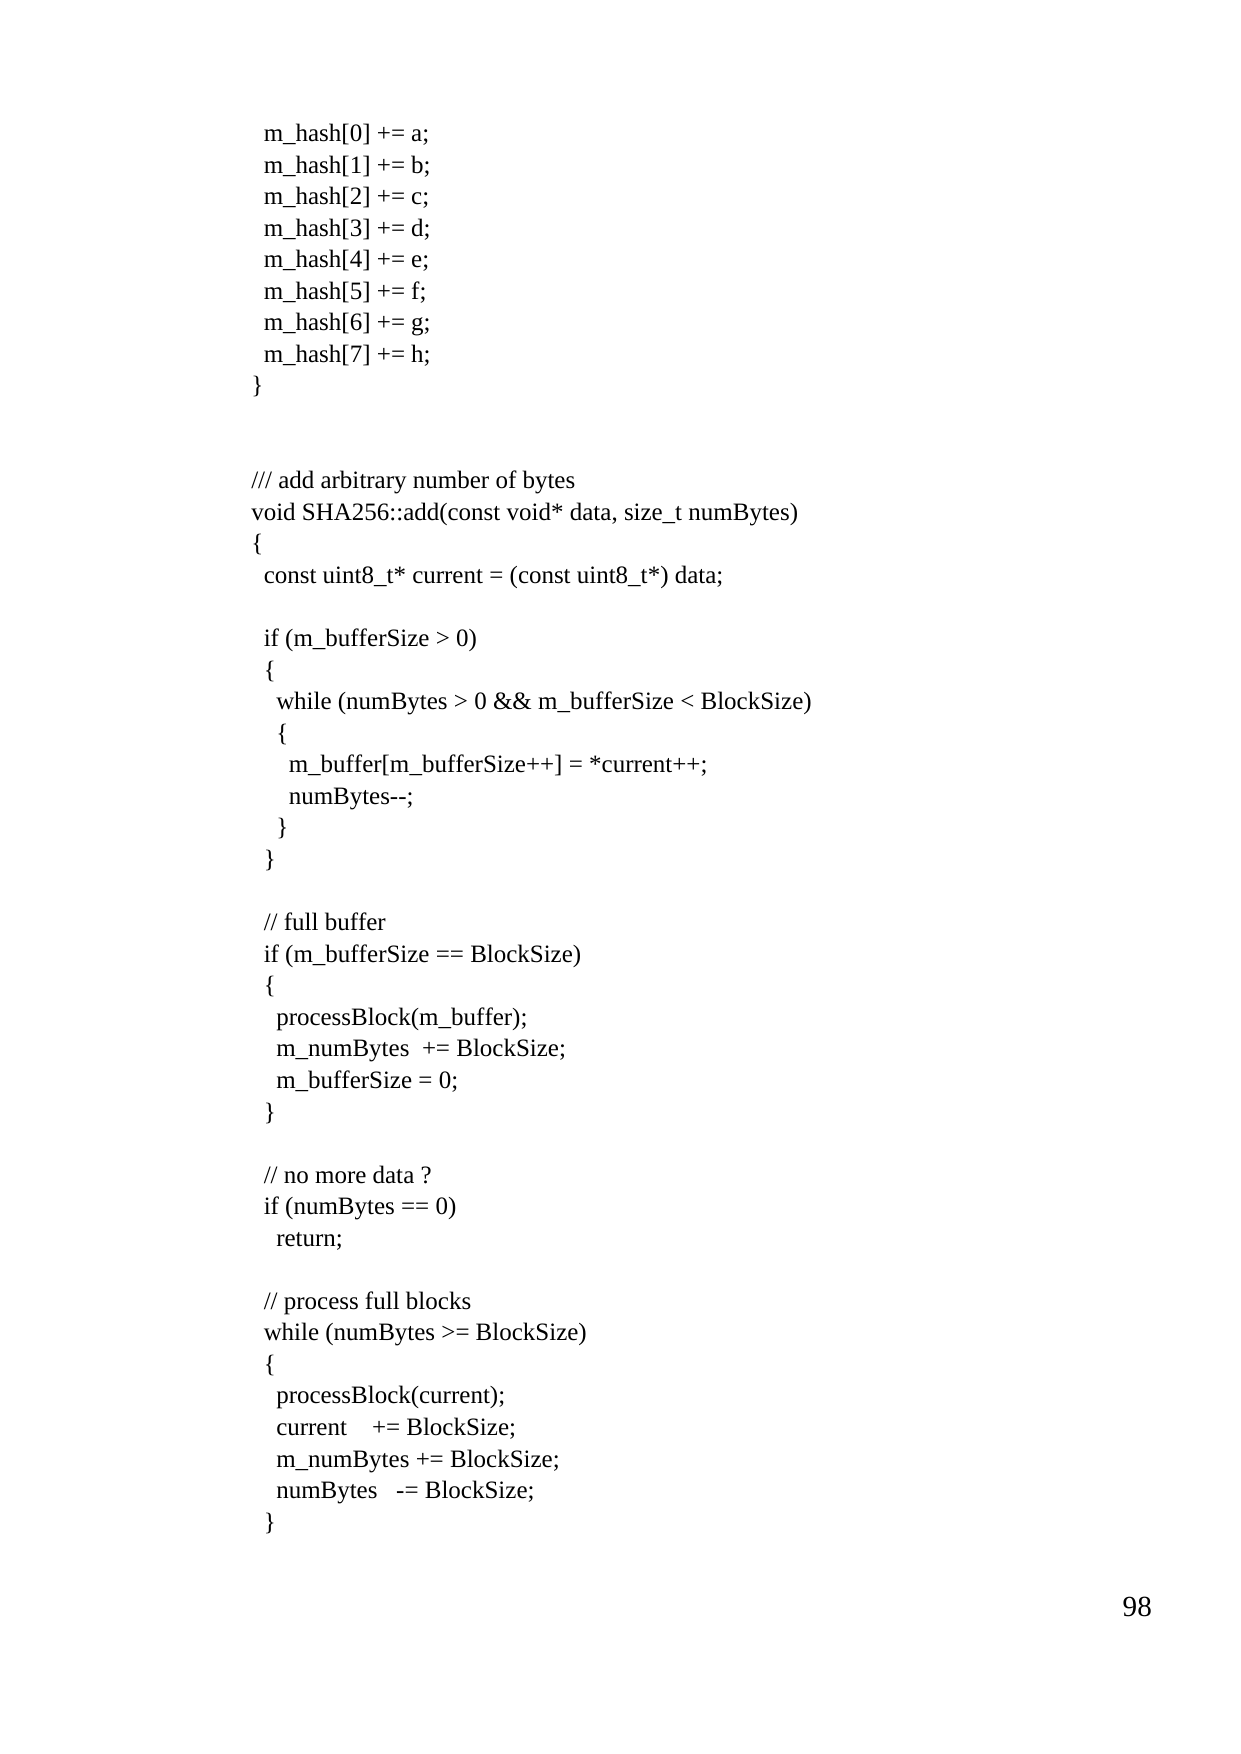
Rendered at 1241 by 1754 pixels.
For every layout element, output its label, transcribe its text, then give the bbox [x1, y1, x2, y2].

text m_hash[2] += c; [177, 181, 1152, 210]
text { [177, 655, 1152, 683]
text while (numBytes > 0 && m_bufferSize < BlockSize) [177, 686, 1152, 715]
text { [177, 1349, 1152, 1378]
text processBlock(current); [177, 1381, 1152, 1409]
text { [177, 528, 1152, 557]
text m_hash[7] += h; [177, 339, 1152, 368]
text return; [177, 1223, 1152, 1252]
text m_hash[0] += a; [177, 118, 1152, 147]
text m_numBytes += BlockSize; [177, 1033, 1152, 1062]
text m_hash[6] += g; [177, 307, 1152, 336]
text // full buffer [177, 907, 1152, 936]
text m_numBytes += BlockSize; [177, 1444, 1152, 1472]
text m_buffer[m_bufferSize++] = *current++; [177, 749, 1152, 778]
text m_hash[5] += f; [177, 276, 1152, 305]
text void SHA256::add(const void* data, size_t numBytes) [177, 497, 1152, 526]
text m_hash[3] += d; [177, 213, 1152, 242]
text { [177, 970, 1152, 999]
text } [177, 812, 1152, 841]
text if (numBytes == 0) [177, 1191, 1152, 1220]
text // no more data ? [177, 1160, 1152, 1188]
text // process full blocks [177, 1286, 1152, 1315]
text m_bufferSize = 0; [177, 1065, 1152, 1094]
text if (m_bufferSize > 0) [177, 623, 1152, 652]
text numBytes -= BlockSize; [177, 1475, 1152, 1504]
text } [177, 371, 1152, 399]
text const uint8_t* current = (const uint8_t*) data; [177, 560, 1152, 589]
text numBytes--; [177, 781, 1152, 810]
text processBlock(m_buffer); [177, 1002, 1152, 1031]
text m_hash[4] += e; [177, 244, 1152, 273]
text while (numBytes >= BlockSize) [177, 1317, 1152, 1346]
text } [177, 844, 1152, 873]
text current += BlockSize; [177, 1412, 1152, 1441]
text } [177, 1507, 1152, 1536]
text } [177, 1097, 1152, 1125]
text /// add arbitrary number of bytes [177, 465, 1152, 494]
text if (m_bufferSize == BlockSize) [177, 939, 1152, 967]
text m_hash[1] += b; [177, 150, 1152, 178]
text { [177, 718, 1152, 747]
